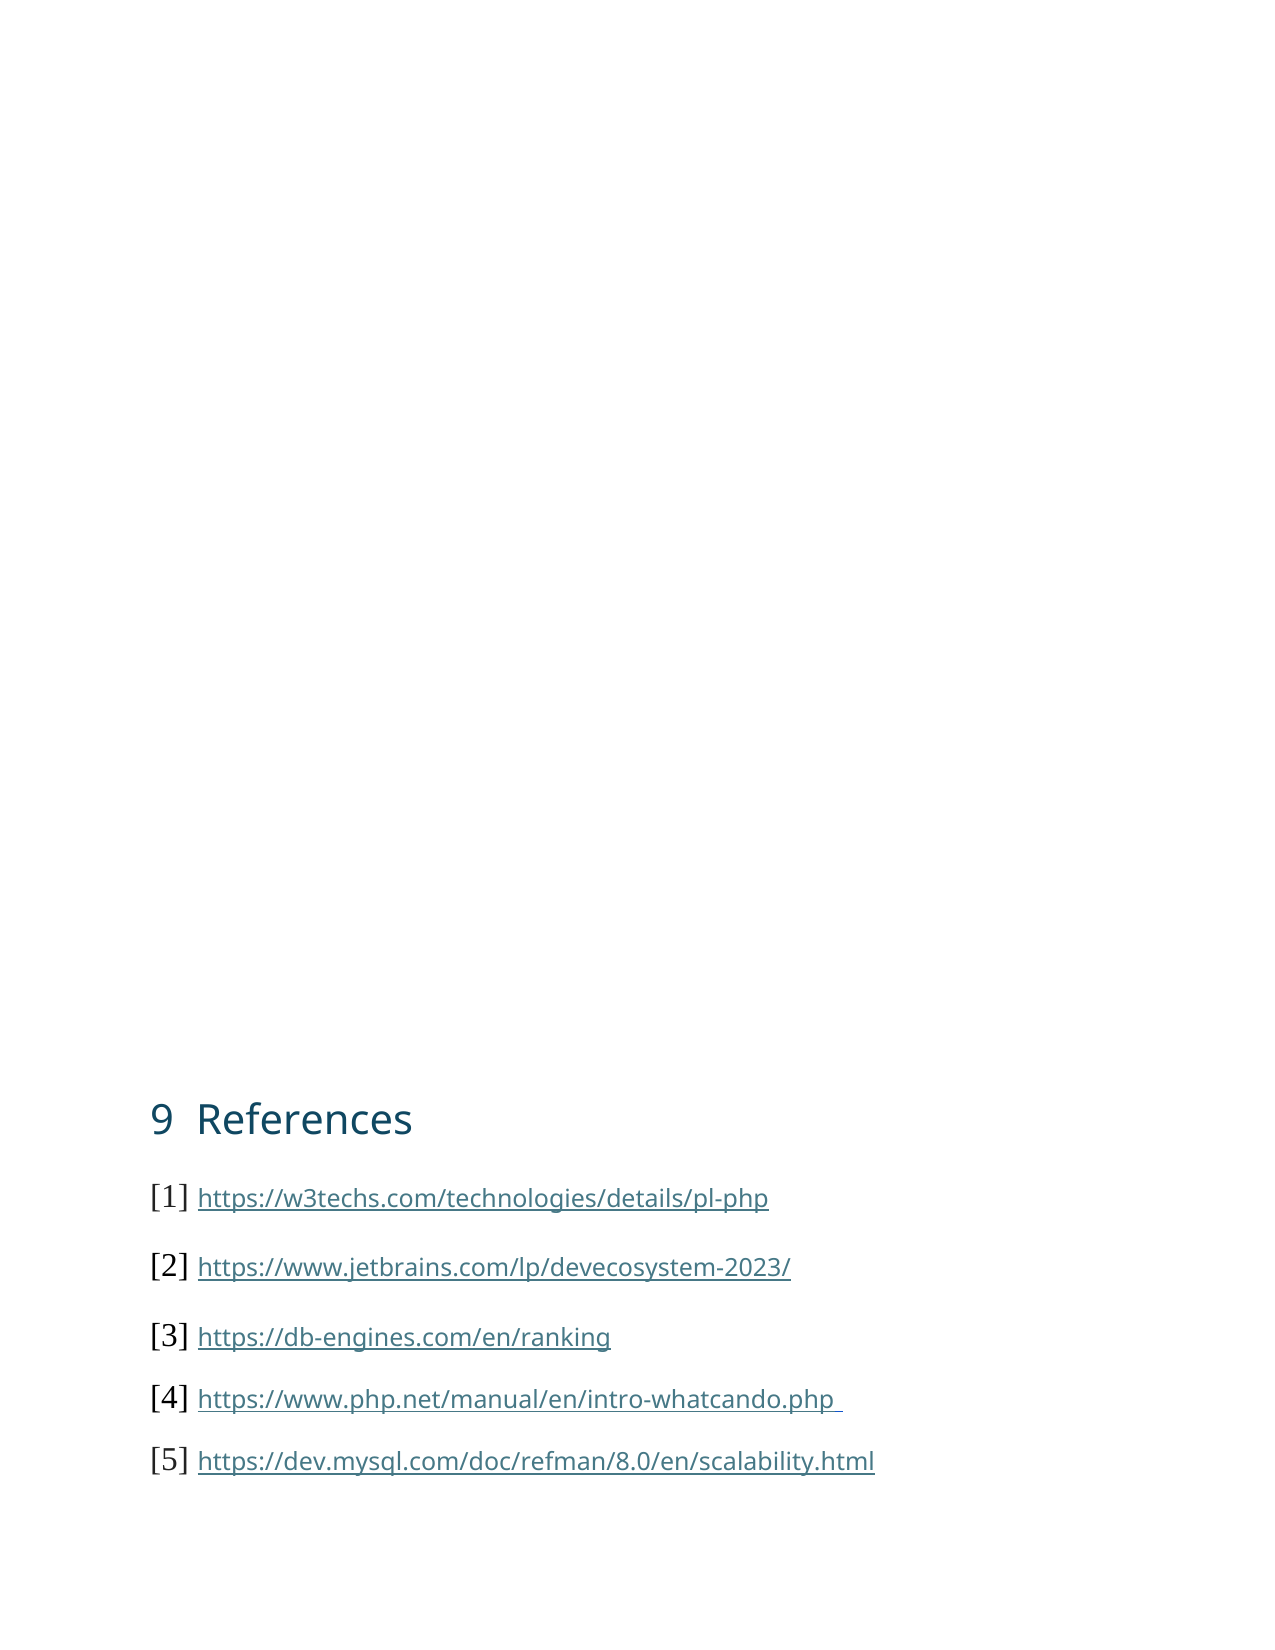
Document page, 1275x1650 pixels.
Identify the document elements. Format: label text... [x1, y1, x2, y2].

text [1] https://w3techs.com/technologies/details/pl-php [150, 1176, 1125, 1214]
subtitle 9 References [150, 1090, 1125, 1147]
text [4] https://www.php.net/manual/en/intro-whatcando.php [150, 1377, 1125, 1416]
text [2] https://www.jetbrains.com/lp/devecosystem-2023/ [150, 1246, 1125, 1284]
text [3] https://db-engines.com/en/ranking [150, 1315, 1125, 1353]
text [5] https://dev.mysql.com/doc/refman/8.0/en/scalability.html [150, 1440, 1125, 1478]
